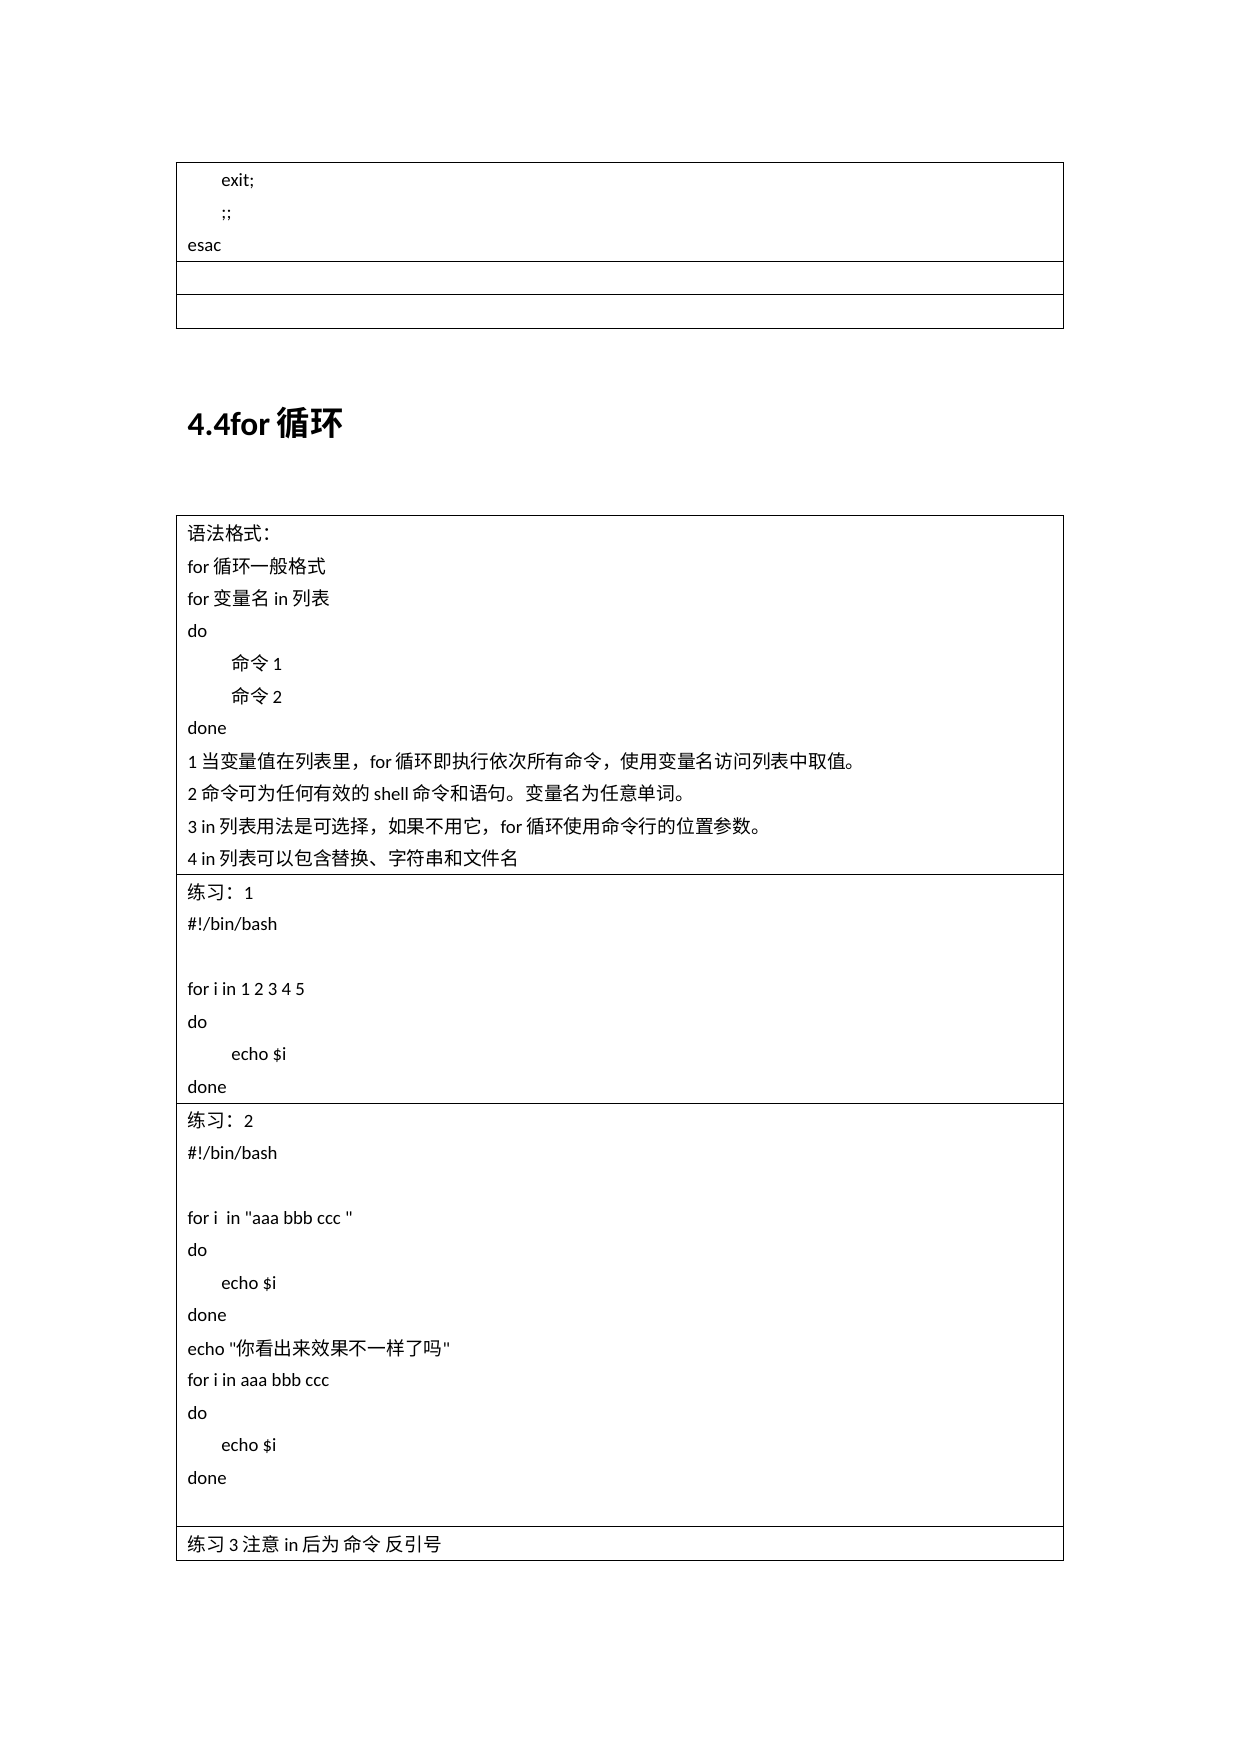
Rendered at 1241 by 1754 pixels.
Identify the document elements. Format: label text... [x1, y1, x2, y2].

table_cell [177, 163, 1063, 261]
table_cell 练习：2 #!/bin/bash for i in "aaa bbb ccc " do echo $i done echo "你看出来效果不一样了吗" for i in aaa bbb ccc do echo $i done [177, 1104, 1063, 1526]
table_header 语法格式： for循环一般格式 for 变量名 in 列表 do 命令1 命令2 done 1 当变量值在列表里，for循环即执行依次所有命令，使用变量名访问列表中取值。 2 命令可为任何有效的shell命令和语句。变量名为任意单词。 3 in列表用法是可选择，如果不用它，for循环使用命令行的位置参数。 4 in列表可以包含替换、字符串和文件名 [177, 516, 1063, 874]
table_cell [177, 262, 1063, 294]
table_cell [177, 1527, 1063, 1559]
table_cell [177, 295, 1063, 328]
table_cell 练习：1 #!/bin/bash for i in 1 2 3 4 5 do echo $i done [177, 875, 1063, 1102]
subtitle 4.4for循环 [187, 388, 1053, 453]
